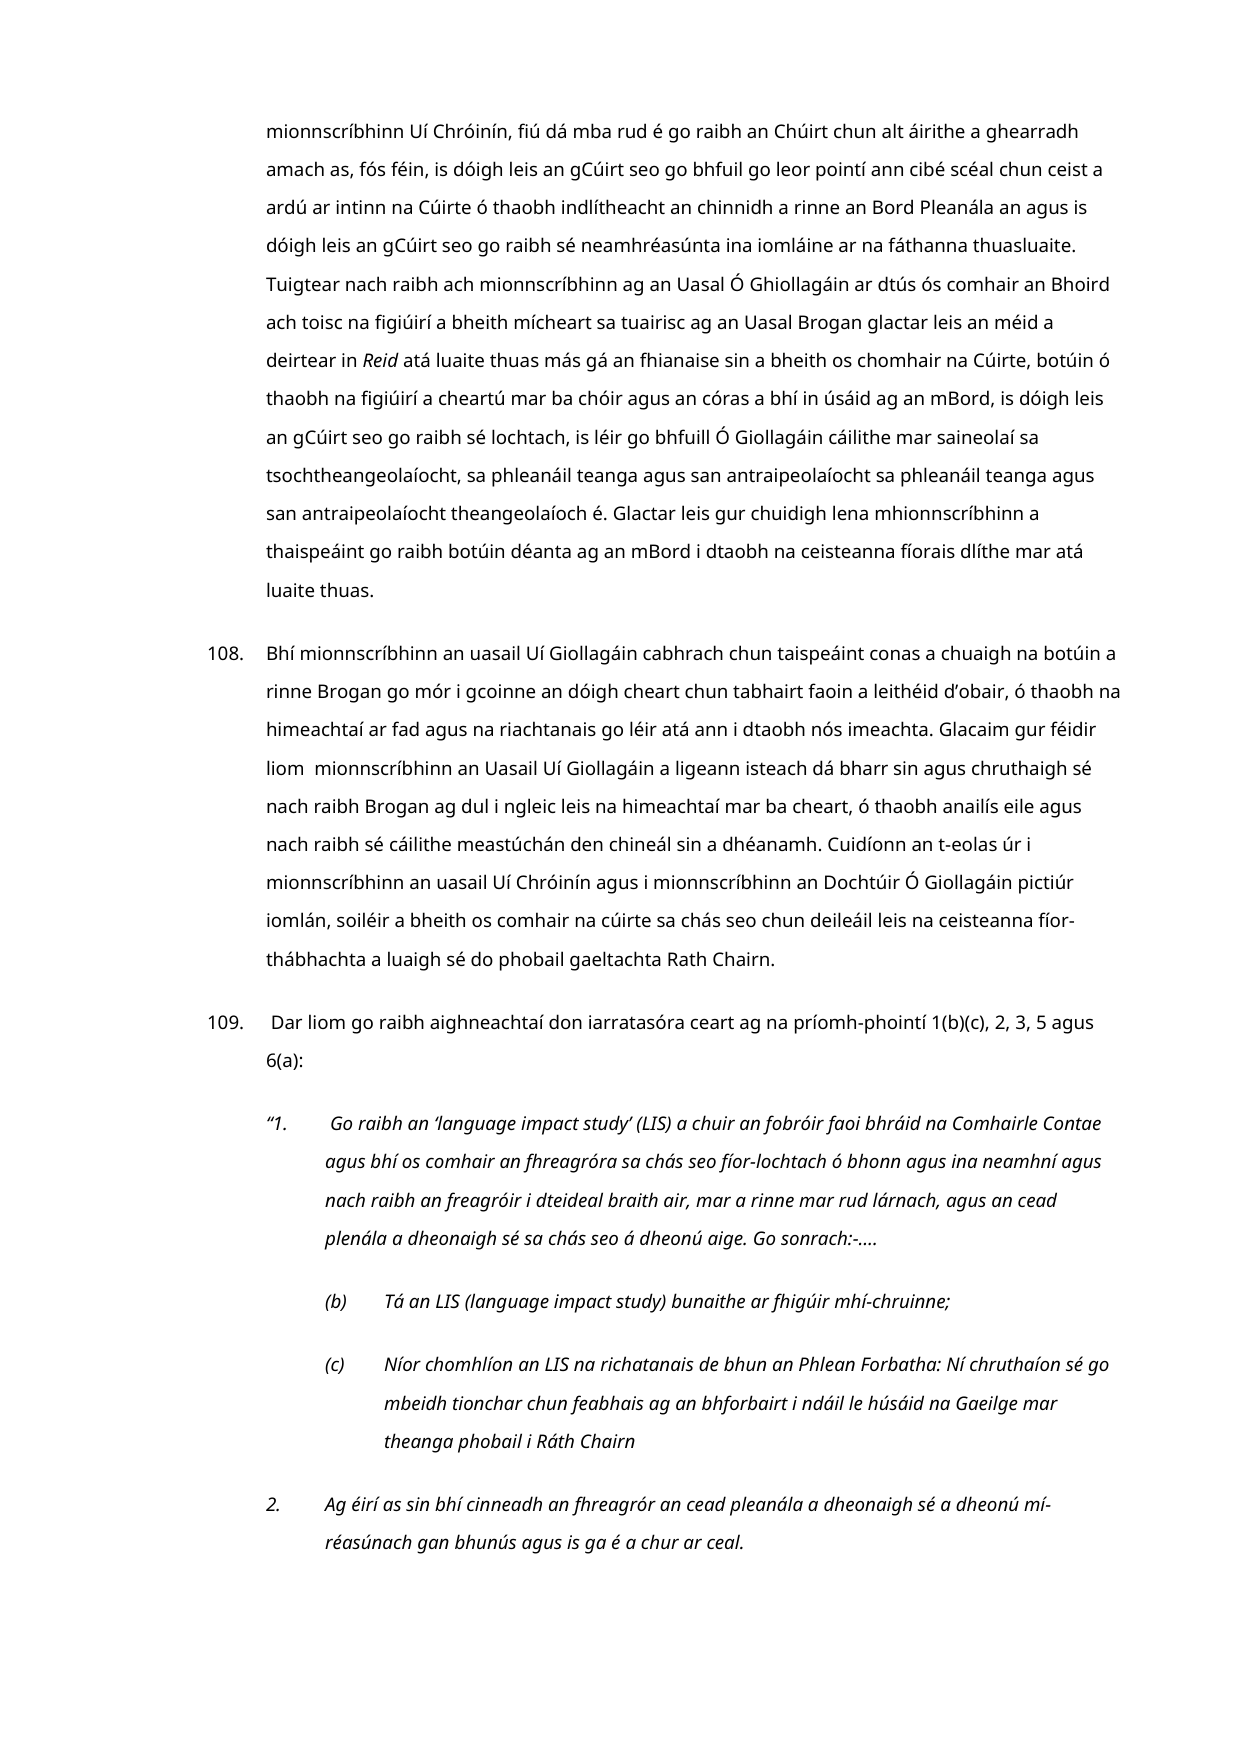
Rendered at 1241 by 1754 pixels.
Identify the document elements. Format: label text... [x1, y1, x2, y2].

text 108. Bhí mionnscríbhinn an uasail Uí Giollagáin cabhrach chun taispeáint conas a chuaigh na botúin a rinne Brogan go mór i gcoinne an dóigh cheart chun tabhairt faoin a leithéid d’obair, ó thaobh na himeachtaí ar fad agus na riachtanais go léir atá ann i dtaobh nós imeachta. Glacaim gur féidir liom mionnscríbhinn an Uasail Uí Giollagáin a ligeann isteach dá bharr sin agus chruthaigh sé nach raibh Brogan ag dul i ngleic leis na himeachtaí mar ba cheart, ó thaobh anailís eile agus nach raibh sé cáilithe meastúchán den chineál sin a dhéanamh. Cuidíonn an t-eolas úr i mionnscríbhinn an uasail Uí Chróinín agus i mionnscríbhinn an Dochtúir Ó Giollagáin pictiúr iomlán, soiléir a bheith os comhair na cúirte sa chás seo chun deileáil leis na ceisteanna fíor-thábhachta a luaigh sé do phobail gaeltachta Rath Chairn. [207, 640, 1122, 971]
text 109. Dar liom go raibh aighneachtaí don iarratasóra ceart ag na príomh-phointí 1(b)(c), 2, 3, 5 agus 6(a): [207, 1009, 1122, 1073]
text 2. Ag éirí as sin bhí cinneadh an fhreagrór an cead pleanála a dheonaigh sé a dheonú mí-réasúnach gan bhunús agus is ga é a chur ar ceal. [266, 1491, 1122, 1555]
text (c) Níor chomhlíon an LIS na richatanais de bhun an Phlean Forbatha: Ní chruthaíon sé go mbeidh tionchar chun feabhais ag an bhforbairt i ndáil le húsáid na Gaeilge mar theanga phobail i Ráth Chairn [325, 1352, 1122, 1454]
text “1. Go raibh an ‘language impact study’ (LIS) a chuir an fobróir faoi bhráid na Comhairle Contae agus bhí os comhair an fhreagróra sa chás seo fíor-lochtach ó bhonn agus ina neamhní agus nach raibh an freagróir i dteideal braith air, mar a rinne mar rud lárnach, agus an cead plenála a dheonaigh sé sa chás seo á dheonú aige. Go sonrach:-…. [266, 1111, 1122, 1251]
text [207, 118, 1122, 602]
text (b) Tá an LIS (language impact study) bunaithe ar fhigúir mhí-chruinne; [325, 1288, 1122, 1314]
